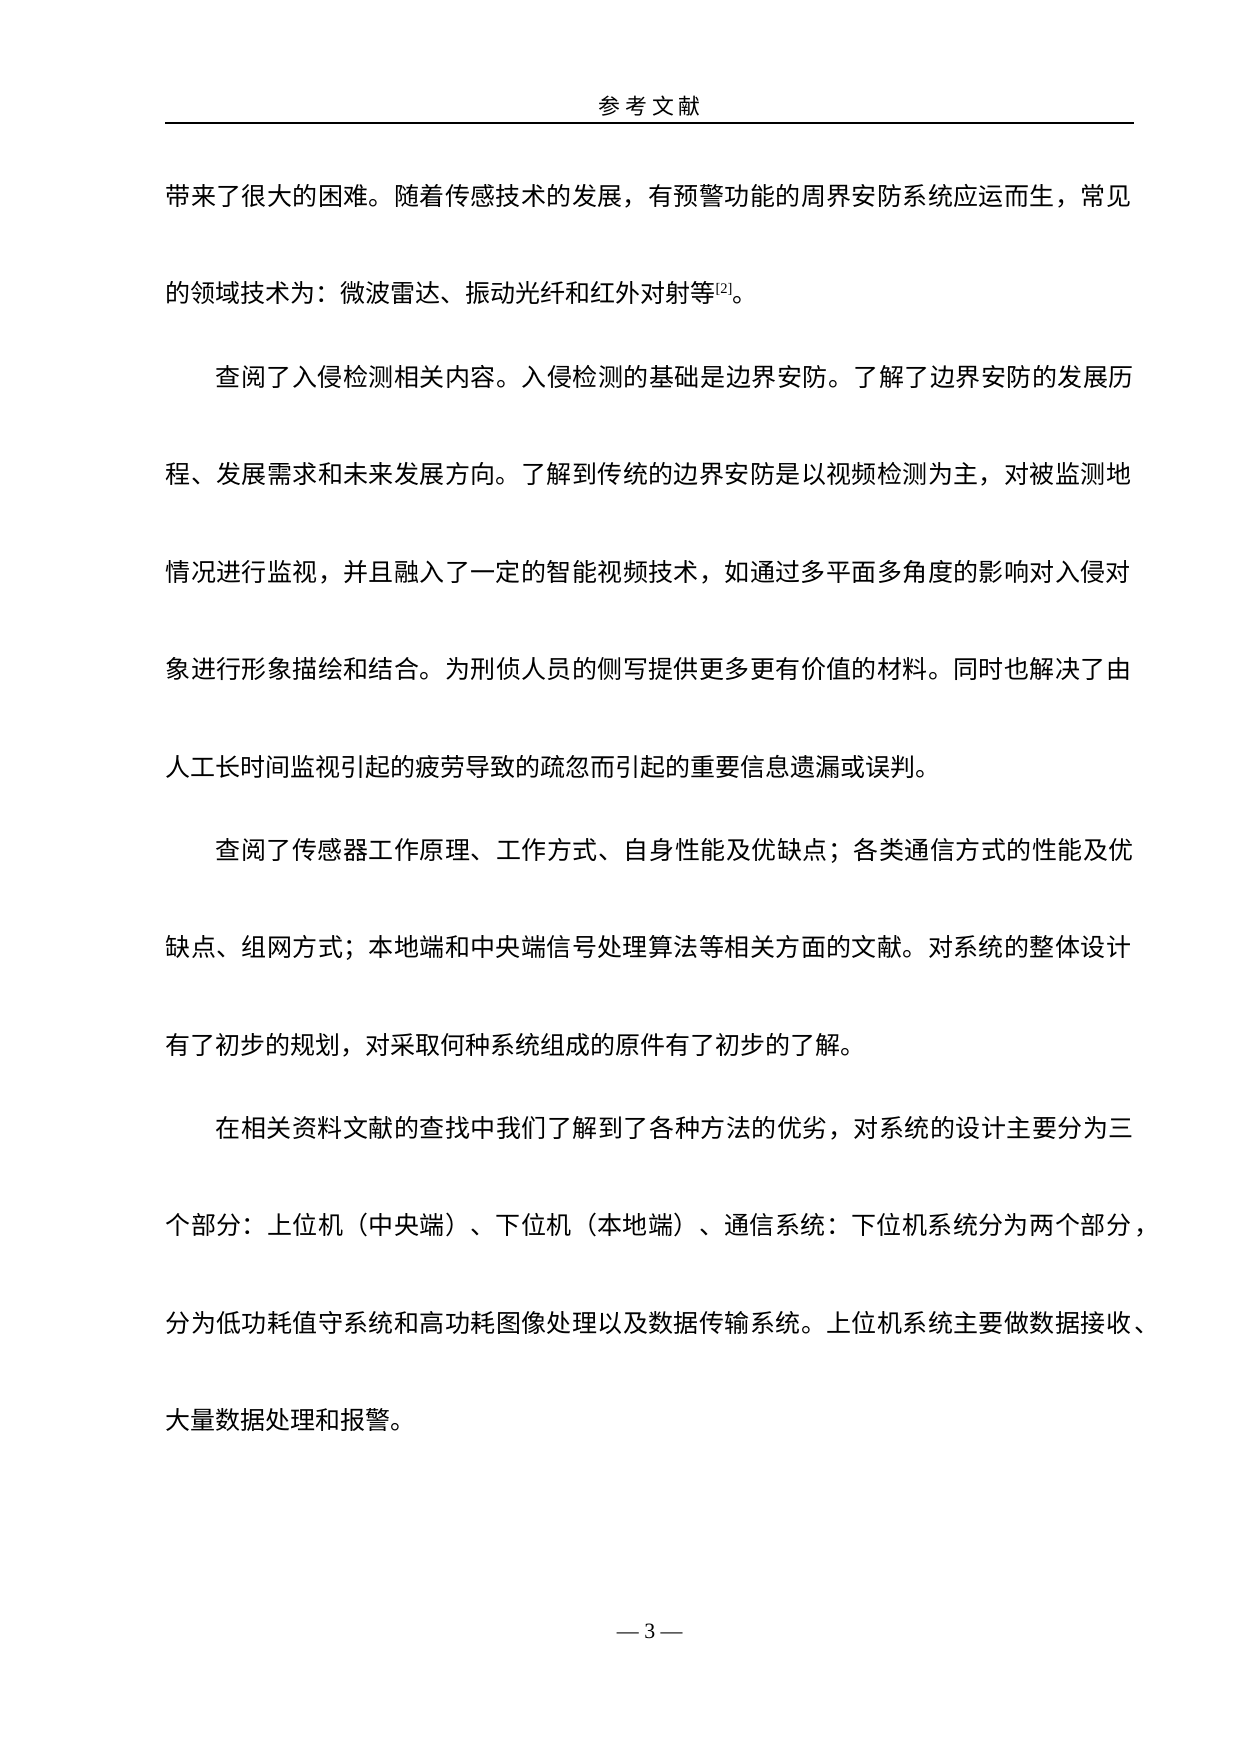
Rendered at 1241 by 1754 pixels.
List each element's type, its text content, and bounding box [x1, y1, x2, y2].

text 查阅了入侵检测相关内容。入侵检测的基础是边界安防。了解了边界安防的发展历程、发展需求和未来发展方向。了解到传统的边界安防是以视频检测为主，对被监测地情况进行监视，并且融入了一定的智能视频技术，如通过多平面多角度的影响对入侵对象进行形象描绘和结合。为刑侦人员的侧写提供更多更有价值的材料。同时也解决了由人工长时间监视引起的疲劳导致的疏忽而引起的重要信息遗漏或误判。 [165, 343, 1134, 798]
text 在相关资料文献的查找中我们了解到了各种方法的优劣，对系统的设计主要分为三个部分：上位机（中央端）、下位机（本地端）、通信系统：下位机系统分为两个部分，分为低功耗值守系统和高功耗图像处理以及数据传输系统。上位机系统主要做数据接收、大量数据处理和报警。 [165, 1094, 1134, 1451]
text 查阅了传感器工作原理、工作方式、自身性能及优缺点；各类通信方式的性能及优缺点、组网方式；本地端和中央端信号处理算法等相关方面的文献。对系统的整体设计有了初步的规划，对采取何种系统组成的原件有了初步的了解。 [165, 816, 1134, 1076]
